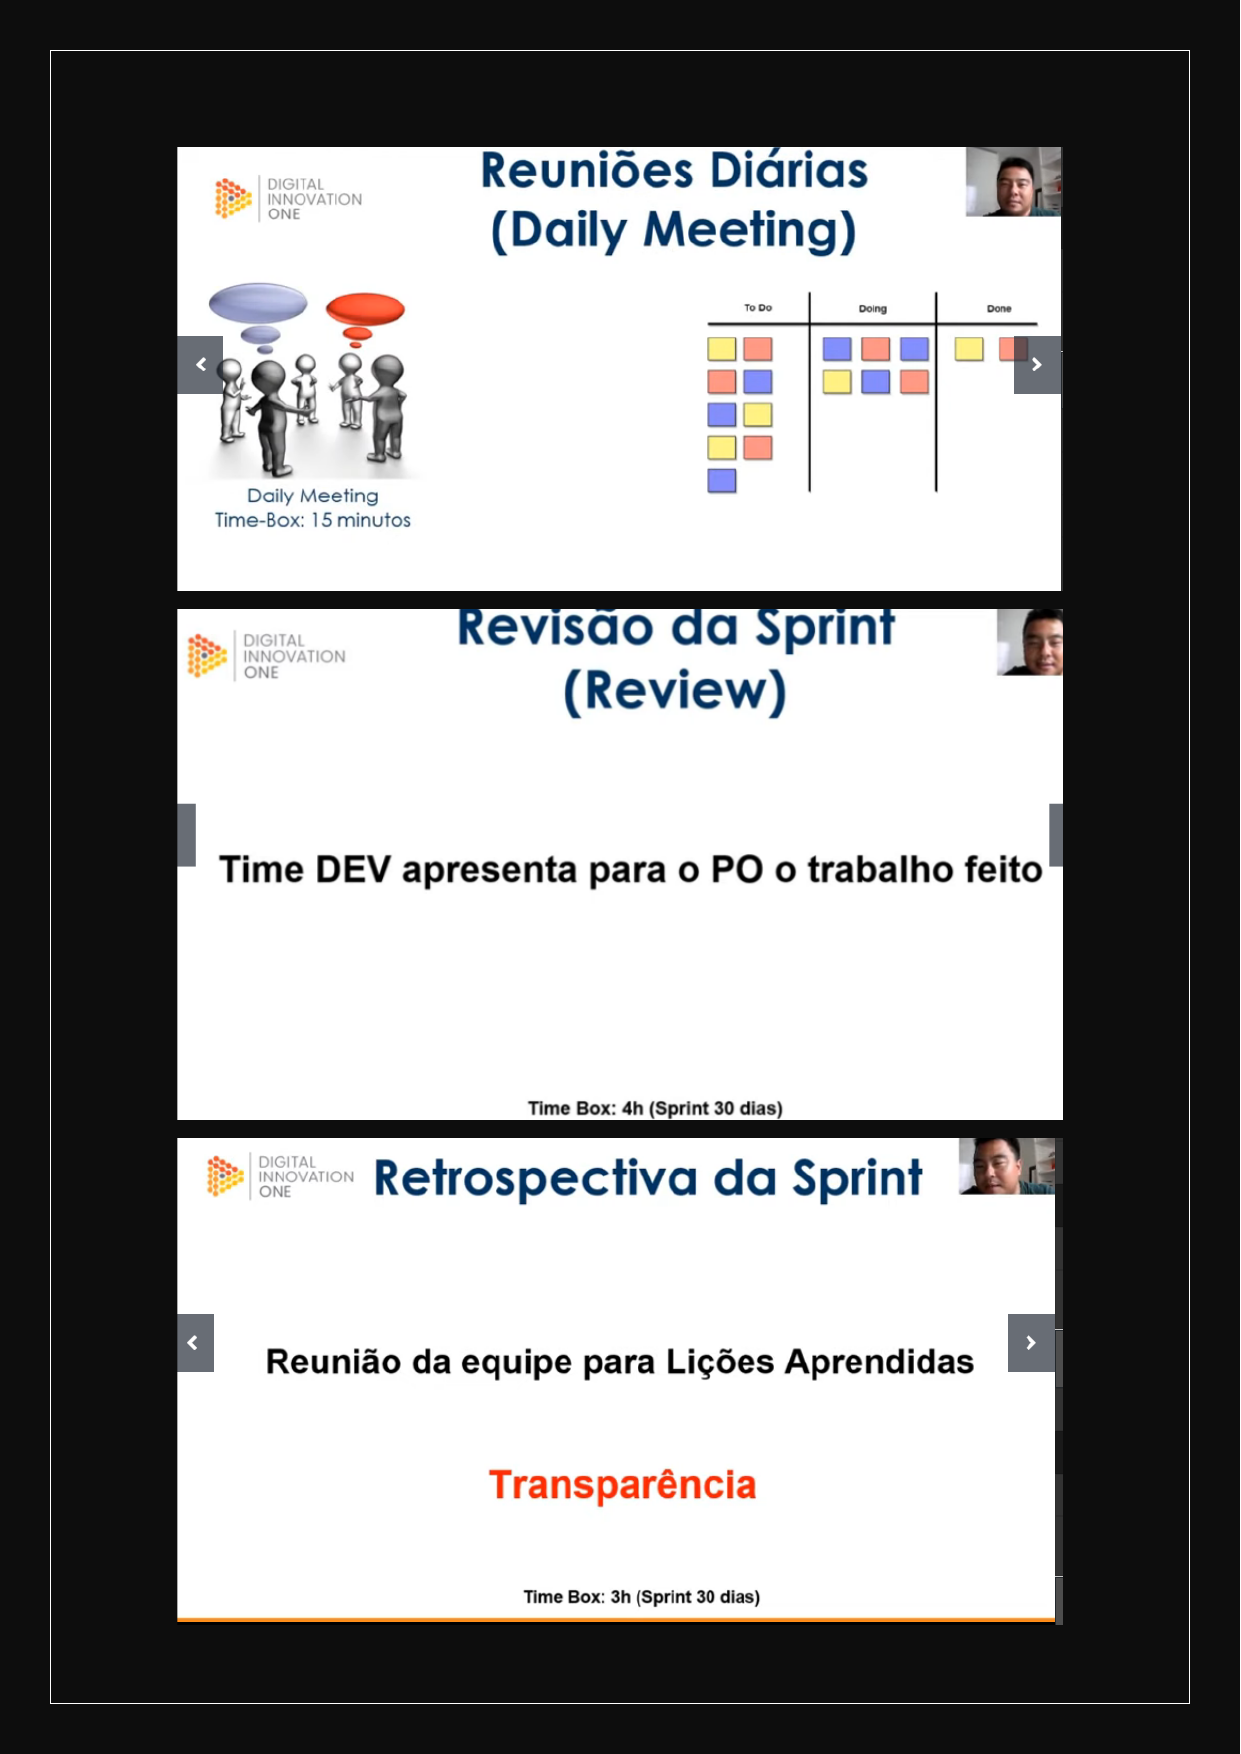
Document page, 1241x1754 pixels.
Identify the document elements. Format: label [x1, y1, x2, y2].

picture [177, 609, 1063, 1120]
picture [177, 147, 1063, 591]
picture [177, 1138, 1063, 1625]
